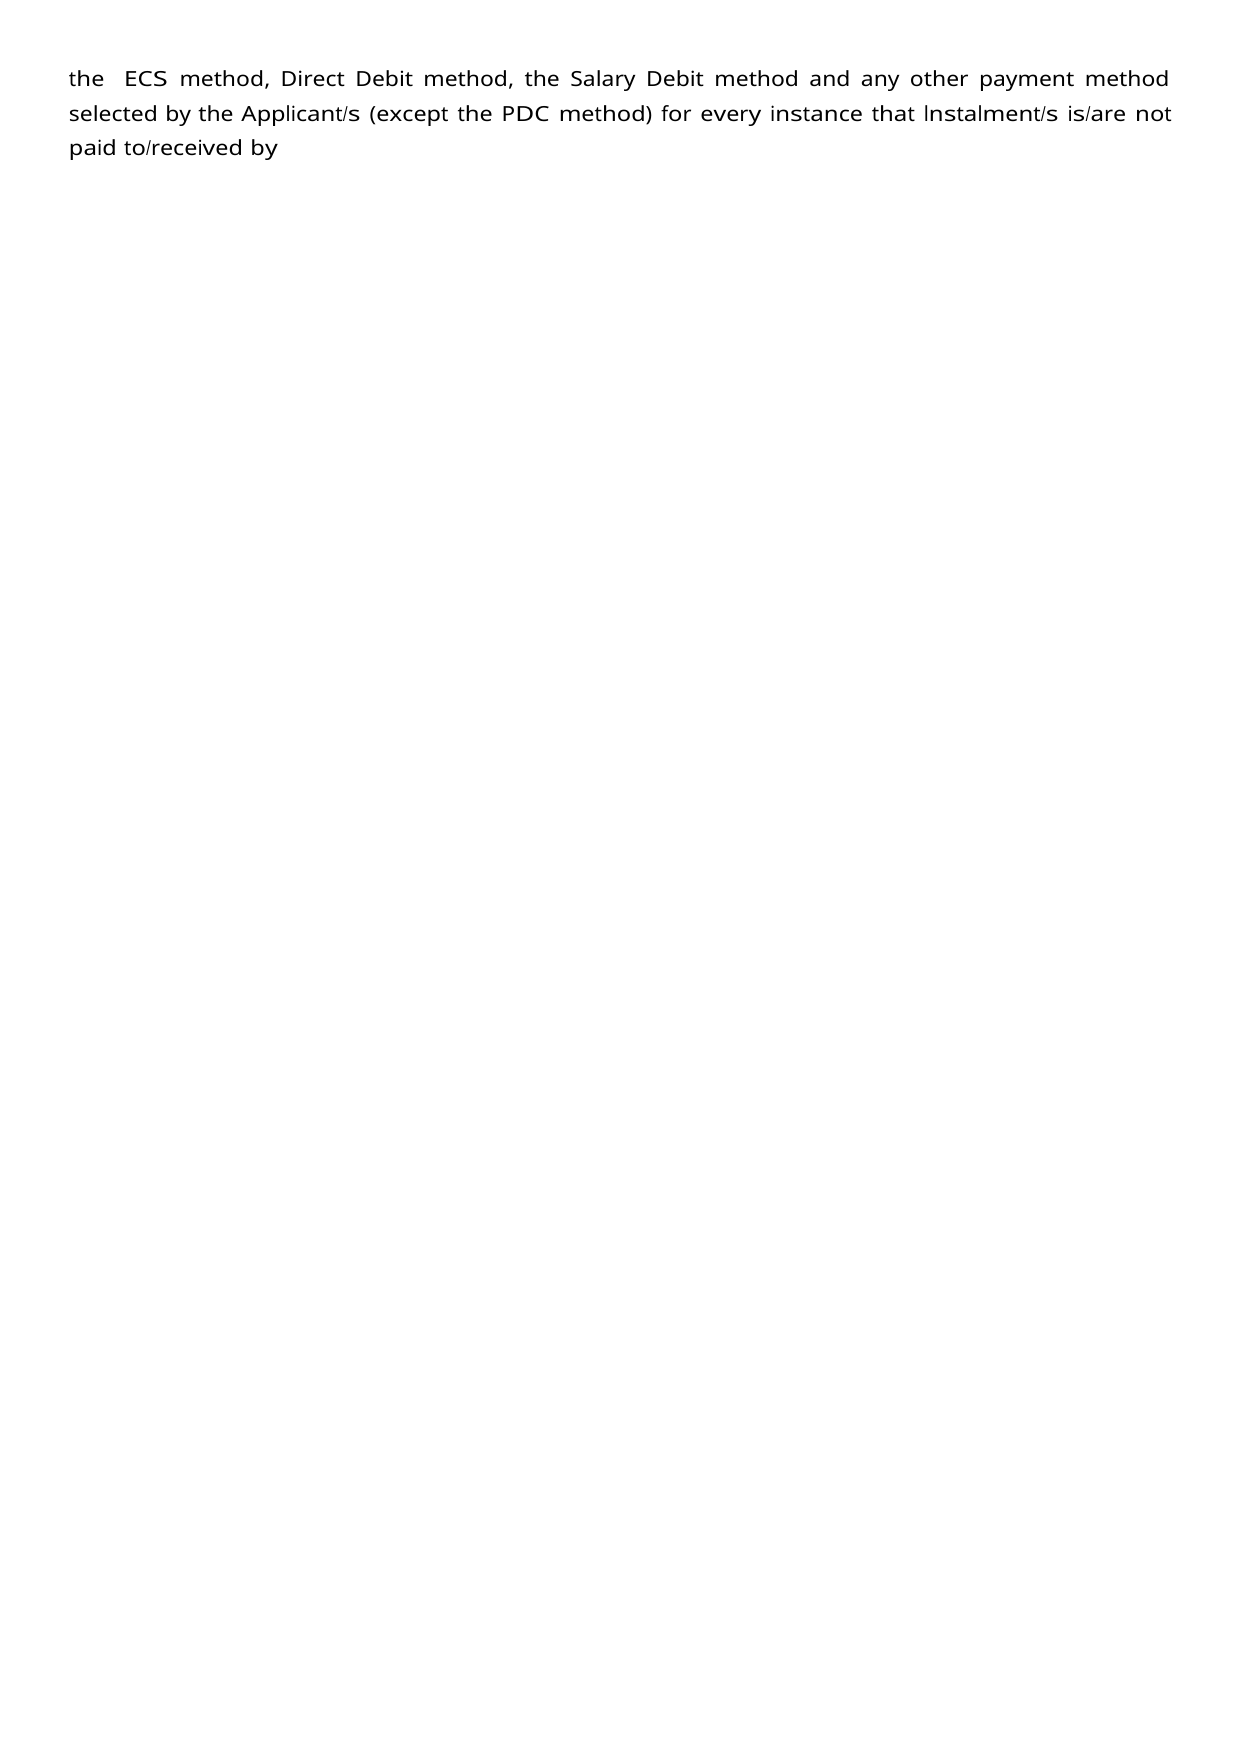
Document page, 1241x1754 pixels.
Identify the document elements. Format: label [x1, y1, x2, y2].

list [69, 64, 1172, 162]
